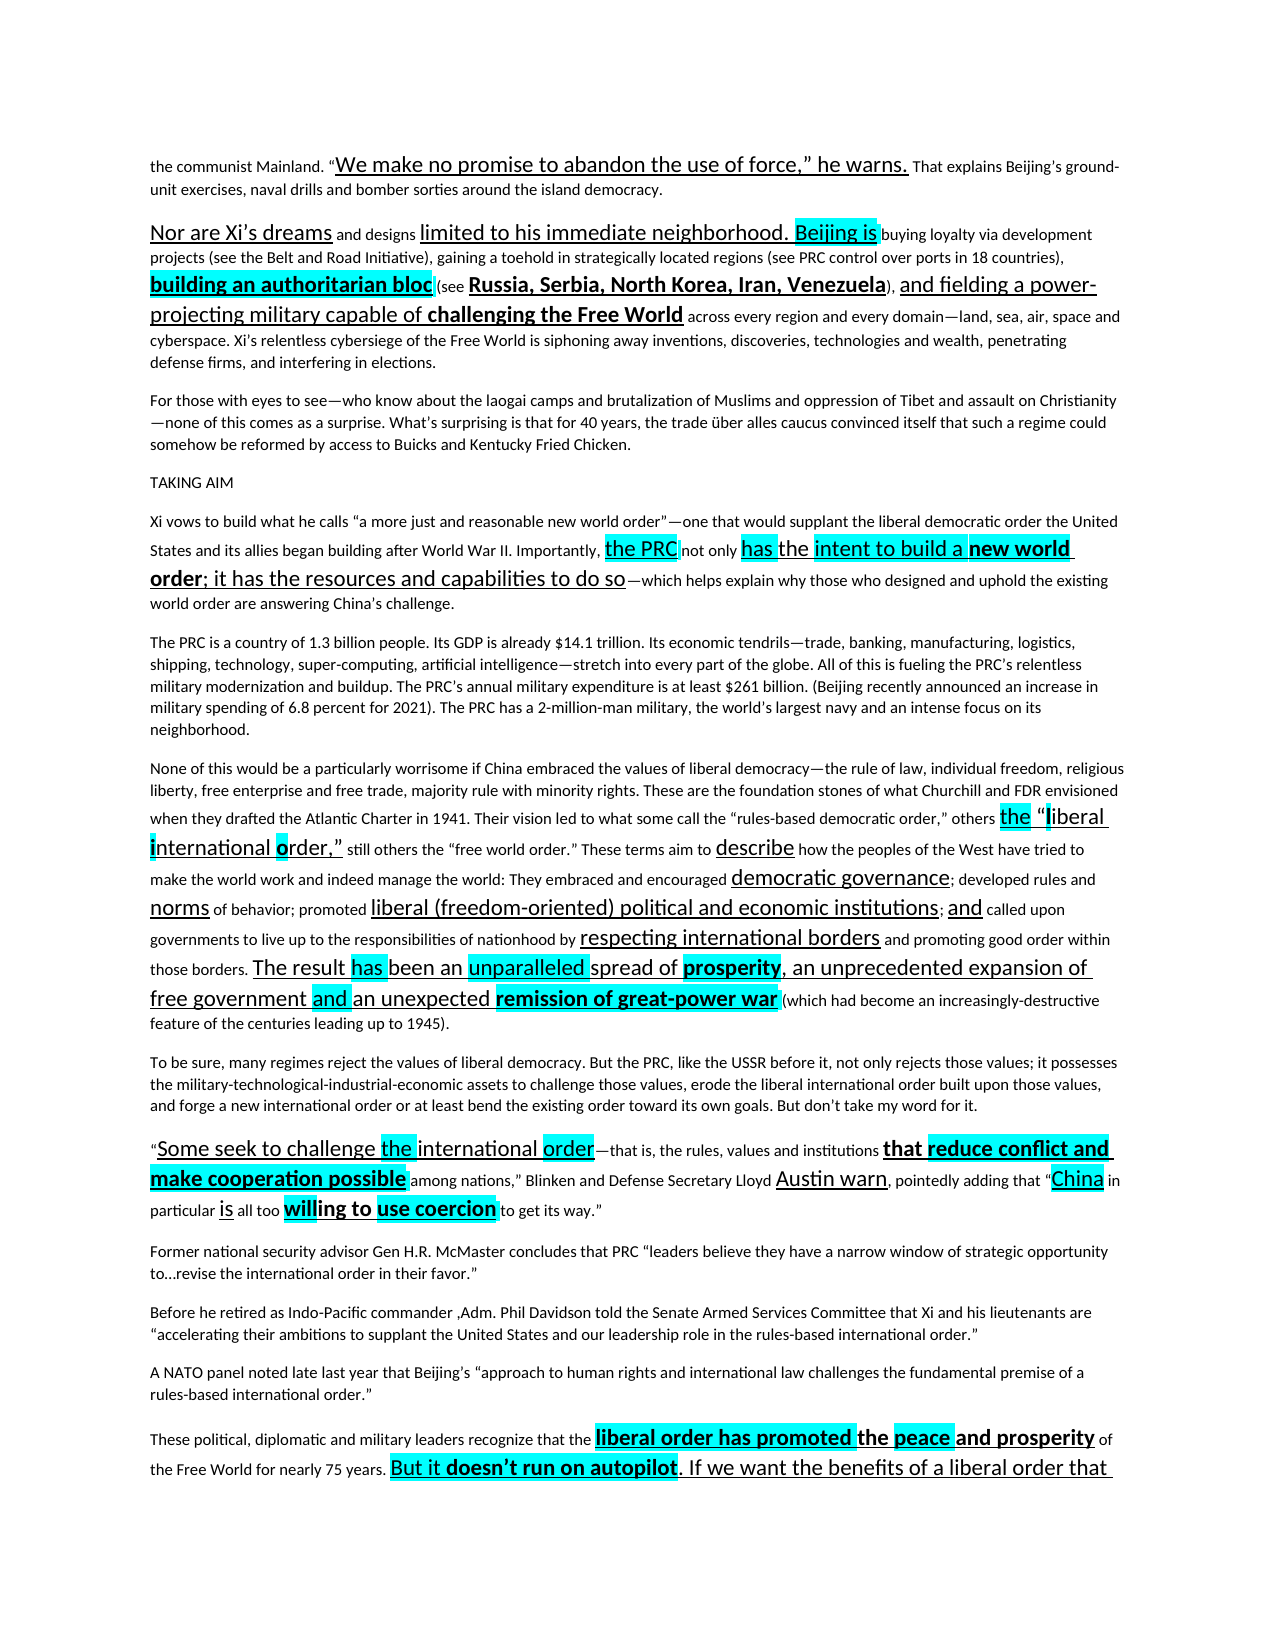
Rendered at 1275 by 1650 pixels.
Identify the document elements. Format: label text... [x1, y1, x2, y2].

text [150, 1423, 1125, 1481]
text A NATO panel noted late last year that Beijing’s “approach to human rights and international law challenges the fundamental premise of a rules-based international order.” [150, 1362, 1125, 1404]
text Xi vows to build what he calls “a more just and reasonable new world order”—one that would supplant the liberal democratic order the United States and its allies began building after World War II. Importantly, the PRC not only has the intent to build a new world order; it has the resources and capabilities to do so—which helps explain why those who designed and uphold the existing world order are answering China’s challenge. [150, 511, 1125, 614]
text Former national security advisor Gen H.R. McMaster concludes that PRC “leaders believe they have a narrow window of strategic opportunity to…revise the international order in their favor.” [150, 1241, 1125, 1284]
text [150, 150, 1125, 200]
text Nor are Xi’s dreams and designs limited to his immediate neighborhood. Beijing is buying loyalty via development projects (see the Belt and Road Initiative), gaining a toehold in strategically located regions (see PRC control over ports in 18 countries), building an authoritarian bloc (see Russia, Serbia, North Korea, Iran, Venezuela), and fielding a power-projecting military capable of challenging the Free World across every region and every domain—land, sea, air, space and cyberspace. Xi’s relentless cybersiege of the Free World is siphoning away inventions, discoveries, technologies and wealth, penetrating defense firms, and interfering in elections. [150, 218, 1125, 372]
text For those with eyes to see—who know about the laogai camps and brutalization of Muslims and oppression of Tibet and assault on Christianity—none of this comes as a surprise. What’s surprising is that for 40 years, the trade über alles caucus convinced itself that such a regime could somehow be reformed by access to Buicks and Kentucky Fried Chicken. [150, 390, 1125, 454]
text Before he retired as Indo-Pacific commander ,Adm. Phil Davidson told the Senate Armed Services Committee that Xi and his lieutenants are “accelerating their ambitions to supplant the United States and our leadership role in the rules-based international order.” [150, 1302, 1125, 1344]
text TAKING AIM [150, 473, 1125, 493]
text To be sure, many regimes reject the values of liberal democracy. But the PRC, like the USSR before it, not only rejects those values; it possesses the military-technological-industrial-economic assets to challenge those values, erode the liberal international order built upon those values, and forge a new international order or at least bend the existing order toward its own goals. But don’t take my word for it. [150, 1052, 1125, 1116]
text None of this would be a particularly worrisome if China embraced the values of liberal democracy—the rule of law, individual freedom, religious liberty, free enterprise and free trade, majority rule with minority rights. These are the foundation stones of what Churchill and FDR envisioned when they drafted the Atlantic Charter in 1941. Their vision led to what some call the “rules-based democratic order,” others the “liberal international order,” still others the “free world order.” These terms aim to describe how the peoples of the West have tried to make the world work and indeed manage the world: They embraced and encouraged democratic governance; developed rules and norms of behavior; promoted liberal (freedom-oriented) political and economic institutions; and called upon governments to live up to the responsibilities of nationhood by respecting international borders and promoting good order within those borders. The result has been an unparalleled spread of prosperity, an unprecedented expansion of free government and an unexpected remission of great-power war (which had become an increasingly-destructive feature of the centuries leading up to 1945). [150, 758, 1125, 1034]
text The PRC is a country of 1.3 billion people. Its GDP is already $14.1 trillion. Its economic tendrils—trade, banking, manufacturing, logistics, shipping, technology, super-computing, artificial intelligence—stretch into every part of the globe. All of this is fueling the PRC’s relentless military modernization and buildup. The PRC’s annual military expenditure is at least $261 billion. (Beijing recently announced an increase in military spending of 6.8 percent for 2021). The PRC has a 2-million-man military, the world’s largest navy and an intense focus on its neighborhood. [150, 632, 1125, 740]
text “Some seek to challenge the international order—that is, the rules, values and institutions that reduce conflict and make cooperation possible among nations,” Blinken and Defense Secretary Lloyd Austin warn, pointedly adding that “China in particular is all too willing to use coercion to get its way.” [150, 1134, 1125, 1223]
